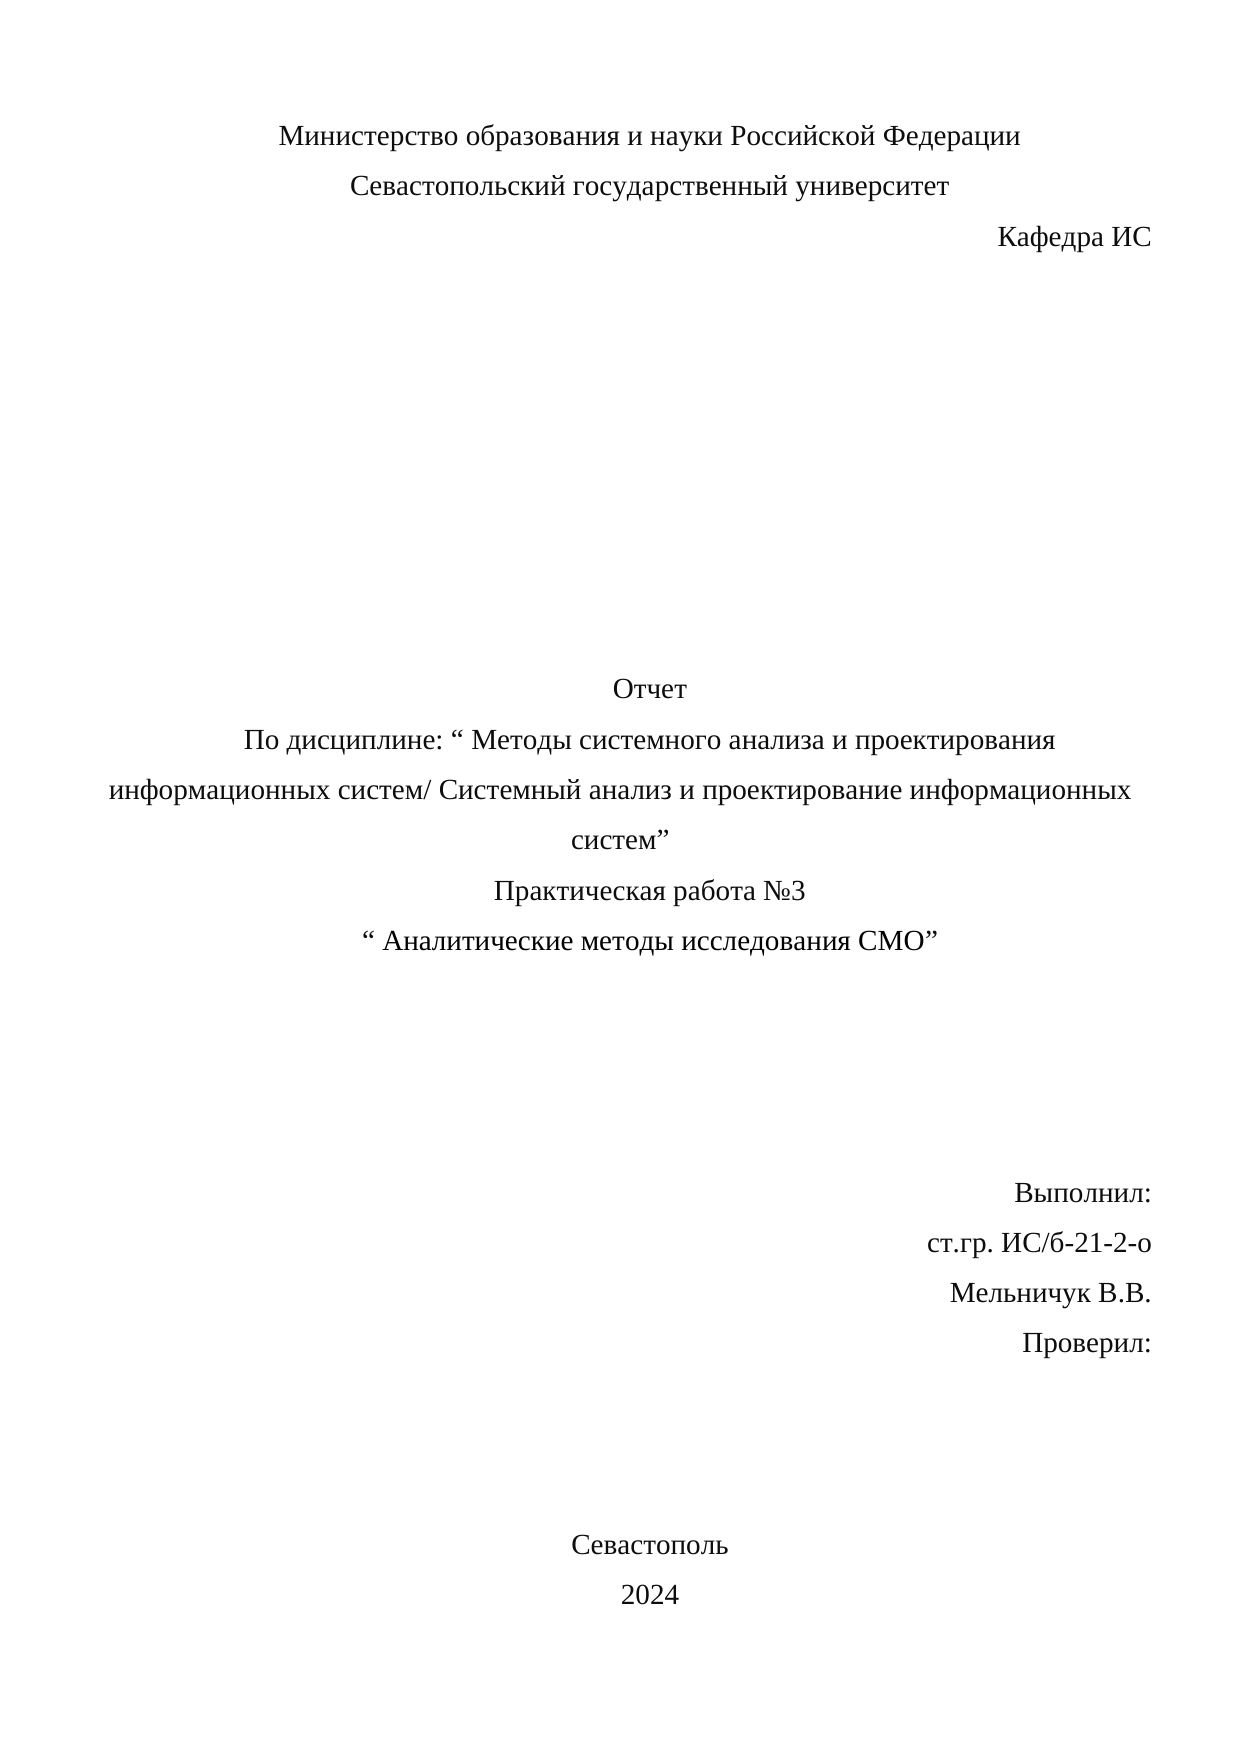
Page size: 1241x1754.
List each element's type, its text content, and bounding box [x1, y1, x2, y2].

text Выполнил: [88, 1175, 1152, 1208]
text Кафедра ИС [88, 219, 1152, 252]
text Практическая работа №3 [88, 873, 1152, 906]
text Севастопольский государственный университет [88, 168, 1152, 202]
text Мельничук В.В. [88, 1275, 1152, 1309]
text Севастополь [88, 1527, 1152, 1560]
text По дисциплине: “ Методы системного анализа и проектирования информационных систем/ Системный анализ и проектирование информационных систем” [88, 722, 1152, 856]
text Проверил: [88, 1326, 1152, 1359]
text “ Аналитические методы исследования СМО” [88, 923, 1152, 957]
text Министерство образования и науки Российской Федерации [88, 118, 1152, 152]
text ст.гр. ИС/б-21-2-о [88, 1225, 1152, 1258]
text 2024 [88, 1577, 1152, 1611]
text Отчет [88, 672, 1152, 705]
